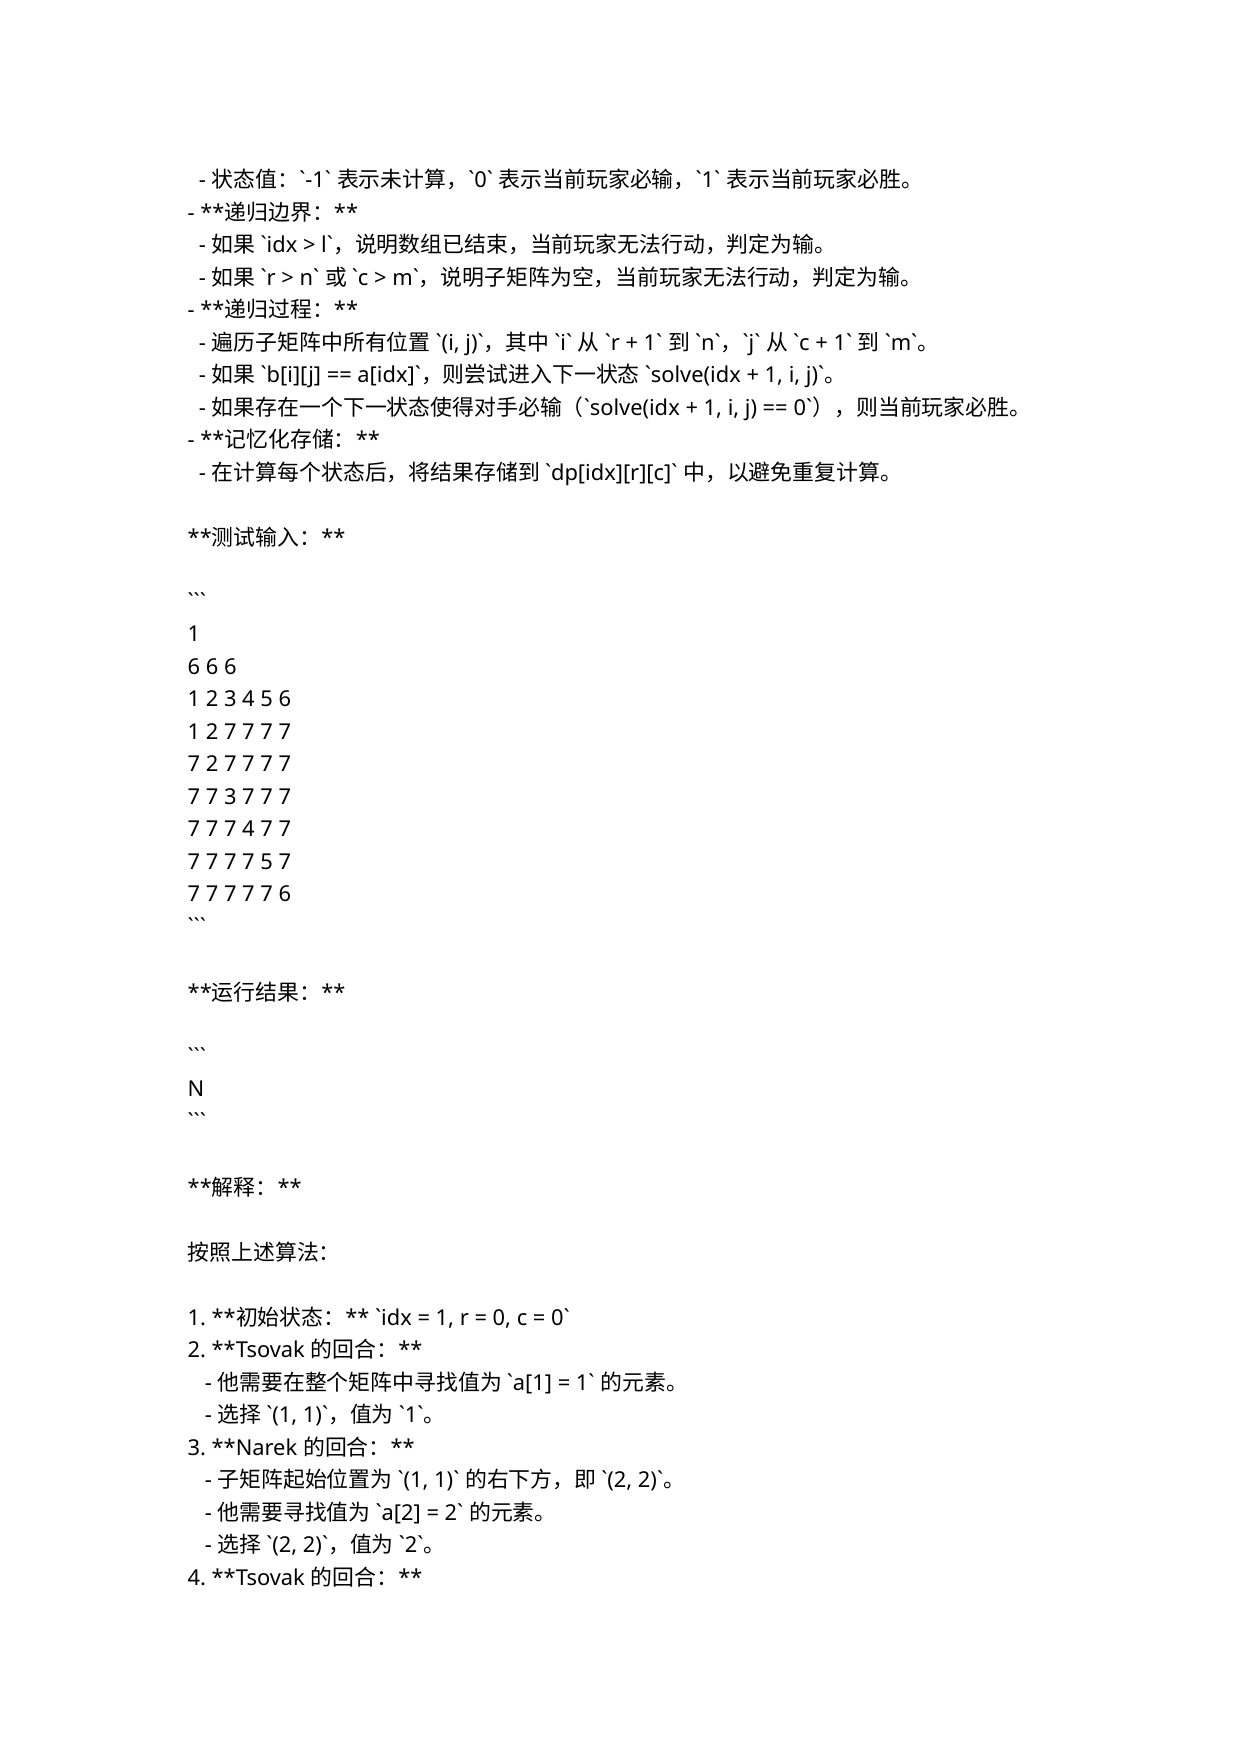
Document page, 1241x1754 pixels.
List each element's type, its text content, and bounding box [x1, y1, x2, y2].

text 2. **Tsovak 的回合：** [187, 1332, 1053, 1364]
text - 如果存在一个下一状态使得对手必输（`solve(idx + 1, i, j) == 0`），则当前玩家必胜。 [187, 389, 1053, 422]
text - **递归过程：** [187, 292, 1053, 324]
text - 选择 `(2, 2)`，值为 `2`。 [187, 1527, 1053, 1559]
text 7 7 7 7 5 7 [187, 844, 1053, 877]
text 1. **初始状态：** `idx = 1, r = 0, c = 0` [187, 1299, 1053, 1332]
text 7 7 7 7 7 6 [187, 877, 1053, 909]
text - 在计算每个状态后，将结果存储到 `dp[idx][r][c]` 中，以避免重复计算。 [187, 454, 1053, 487]
text N [187, 1072, 1053, 1104]
text 1 [187, 617, 1053, 649]
text **运行结果：** [187, 974, 1053, 1007]
text **解释：** [187, 1169, 1053, 1202]
text 1 2 3 4 5 6 [187, 682, 1053, 714]
text 1 2 7 7 7 7 [187, 714, 1053, 747]
text - 他需要寻找值为 `a[2] = 2` 的元素。 [187, 1494, 1053, 1527]
text - 如果 `idx > l`，说明数组已结束，当前玩家无法行动，判定为输。 [187, 227, 1053, 259]
text ``` [187, 584, 1053, 617]
text - 如果 `r > n` 或 `c > m`，说明子矩阵为空，当前玩家无法行动，判定为输。 [187, 259, 1053, 292]
text ``` [187, 1104, 1053, 1137]
text 按照上述算法： [187, 1234, 1053, 1267]
text **测试输入：** [187, 519, 1053, 552]
text - 遍历子矩阵中所有位置 `(i, j)`，其中 `i` 从 `r + 1` 到 `n`，`j` 从 `c + 1` 到 `m`。 [187, 324, 1053, 357]
text 6 6 6 [187, 649, 1053, 682]
text 3. **Narek 的回合：** [187, 1429, 1053, 1462]
text - 他需要在整个矩阵中寻找值为 `a[1] = 1` 的元素。 [187, 1364, 1053, 1397]
text 7 2 7 7 7 7 [187, 747, 1053, 779]
text - **记忆化存储：** [187, 422, 1053, 454]
text ``` [187, 909, 1053, 942]
text 4. **Tsovak 的回合：** [187, 1559, 1053, 1592]
text - 如果 `b[i][j] == a[idx]`，则尝试进入下一状态 `solve(idx + 1, i, j)`。 [187, 357, 1053, 389]
text - 状态值：`-1` 表示未计算，`0` 表示当前玩家必输，`1` 表示当前玩家必胜。 [187, 162, 1053, 194]
text 7 7 3 7 7 7 [187, 779, 1053, 812]
text - **递归边界：** [187, 194, 1053, 227]
text 7 7 7 4 7 7 [187, 812, 1053, 844]
text ``` [187, 1039, 1053, 1072]
text - 选择 `(1, 1)`，值为 `1`。 [187, 1397, 1053, 1429]
text - 子矩阵起始位置为 `(1, 1)` 的右下方，即 `(2, 2)`。 [187, 1462, 1053, 1494]
